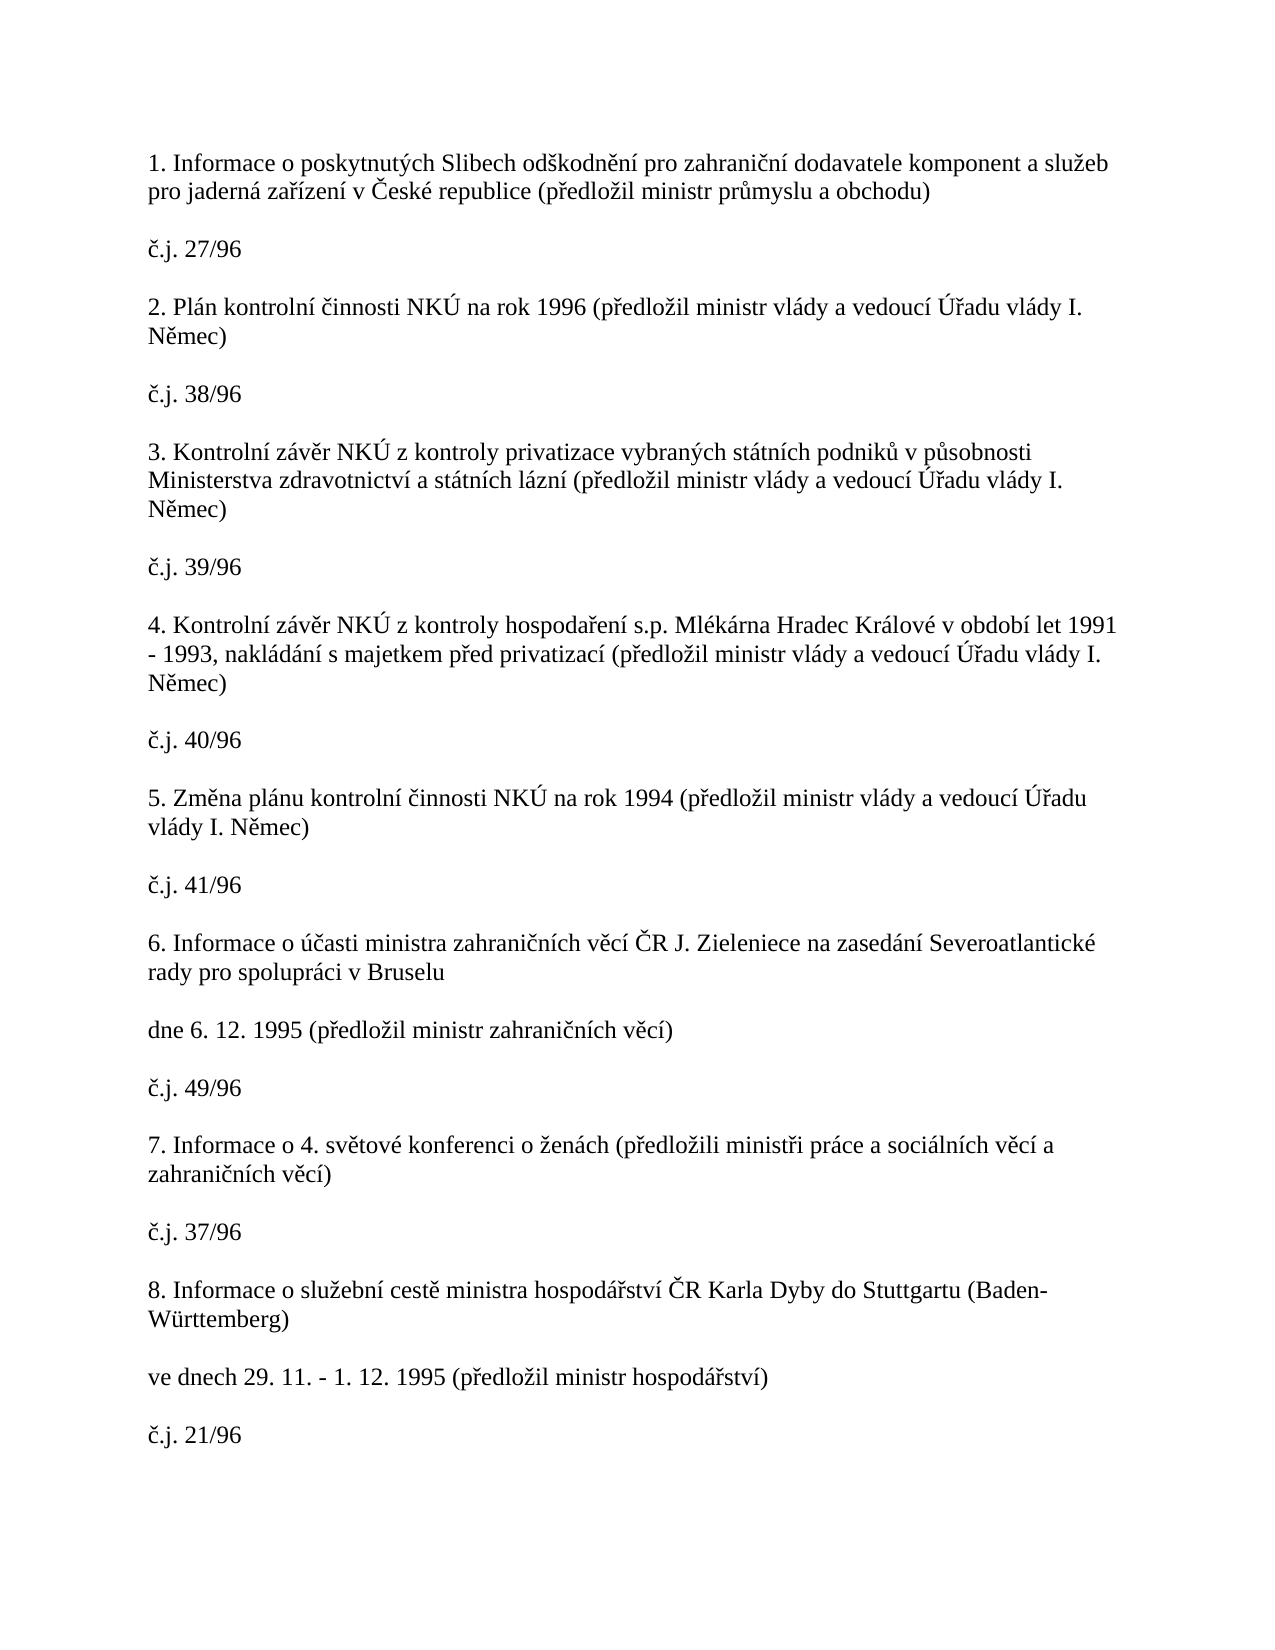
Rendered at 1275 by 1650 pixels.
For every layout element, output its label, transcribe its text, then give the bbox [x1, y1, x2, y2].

text 3. Kontrolní závěr NKÚ z kontroly privatizace vybraných státních podniků v působnosti Ministerstva zdravotnictví a státních lázní (předložil ministr vlády a vedoucí Úřadu vlády I. Němec) [148, 437, 1127, 523]
text č.j. 41/96 [148, 870, 1127, 899]
text ve dnech 29. 11. - 1. 12. 1995 (předložil ministr hospodářství) [148, 1362, 1127, 1391]
text č.j. 38/96 [148, 379, 1127, 408]
text č.j. 40/96 [148, 726, 1127, 754]
text 2. Plán kontrolní činnosti NKÚ na rok 1996 (předložil ministr vlády a vedoucí Úřadu vlády I. Němec) [148, 292, 1127, 350]
text 6. Informace o účasti ministra zahraničních věcí ČR J. Zieleniece na zasedání Severoatlantické rady pro spolupráci v Bruselu [148, 928, 1127, 986]
text č.j. 49/96 [148, 1073, 1127, 1101]
text č.j. 37/96 [148, 1217, 1127, 1246]
text 8. Informace o služební cestě ministra hospodářství ČR Karla Dyby do Stuttgartu (Baden-Württemberg) [148, 1275, 1127, 1333]
text č.j. 39/96 [148, 552, 1127, 581]
text 5. Změna plánu kontrolní činnosti NKÚ na rok 1994 (předložil ministr vlády a vedoucí Úřadu vlády I. Němec) [148, 783, 1127, 841]
text dne 6. 12. 1995 (předložil ministr zahraničních věcí) [148, 1015, 1127, 1043]
text 4. Kontrolní závěr NKÚ z kontroly hospodaření s.p. Mlékárna Hradec Králové v období let 1991 - 1993, nakládání s majetkem před privatizací (předložil ministr vlády a vedoucí Úřadu vlády I. Němec) [148, 610, 1127, 696]
text 7. Informace o 4. světové konferenci o ženách (předložili ministři práce a sociálních věcí a zahraničních věcí) [148, 1131, 1127, 1188]
text č.j. 21/96 [148, 1420, 1127, 1448]
text č.j. 27/96 [148, 234, 1127, 263]
text 1. Informace o poskytnutých Slibech odškodnění pro zahraniční dodavatele komponent a služeb pro jaderná zařízení v České republice (předložil ministr průmyslu a obchodu) [148, 148, 1127, 205]
